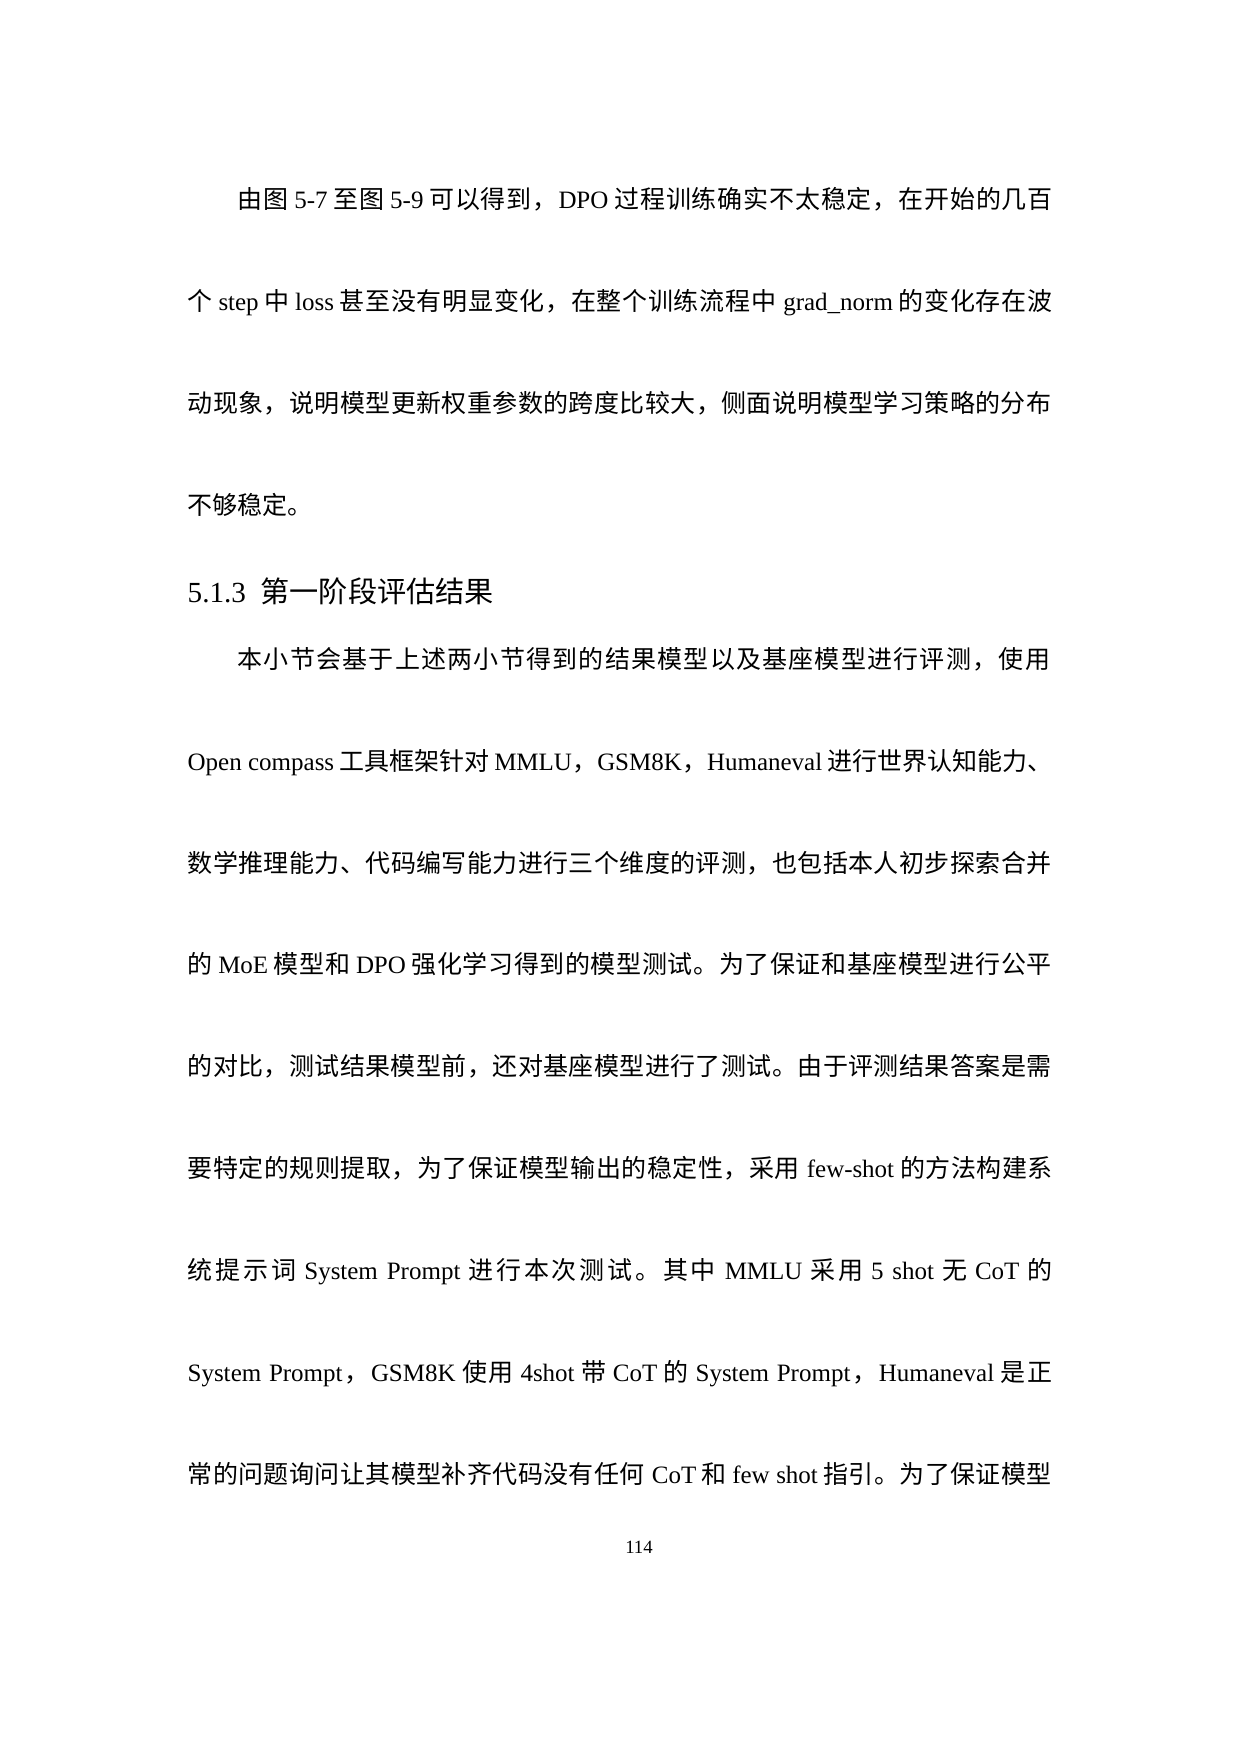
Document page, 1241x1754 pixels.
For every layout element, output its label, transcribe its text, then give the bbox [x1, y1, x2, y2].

text 由图5-7至图5-9可以得到，DPO过程训练确实不太稳定，在开始的几百个step中loss甚至没有明显变化，在整个训练流程中grad_norm的变化存在波动现象，说明模型更新权重参数的跨度比较大，侧面说明模型学习策略的分布不够稳定。 [187, 164, 1053, 537]
subtitle 5.1.3 第一阶段评估结果 [187, 556, 1053, 623]
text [187, 623, 1053, 1506]
